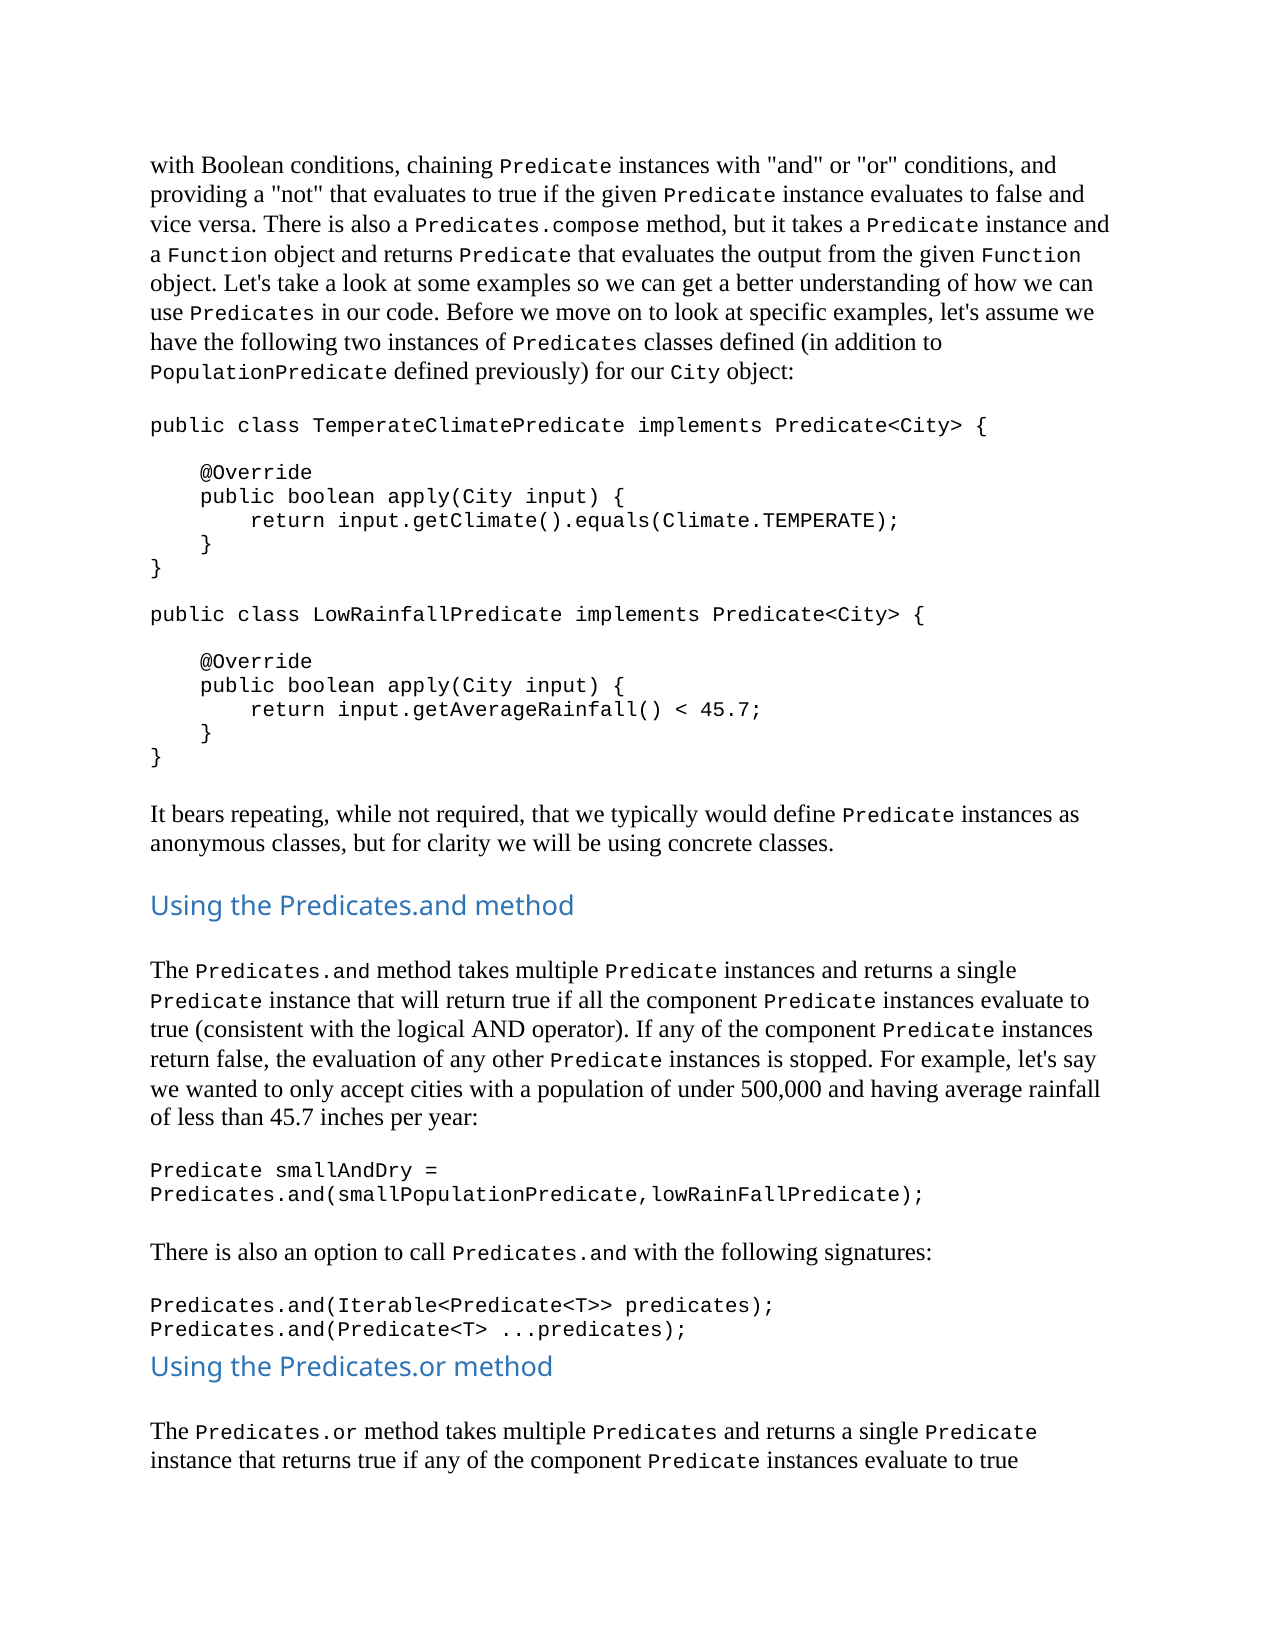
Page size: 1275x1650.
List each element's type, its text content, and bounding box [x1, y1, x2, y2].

text The Predicates.and method takes multiple Predicate instances and returns a single Predicate instance that will return true if all the component Predicate instances evaluate to true (consistent with the logical AND operator). If any of the component Predicate instances return false, the evaluation of any other Predicate instances is stopped. For example, let's say we wanted to only accept cities with a population of under 500,000 and having average rainfall of less than 45.7 inches per year: [150, 955, 1125, 1131]
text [150, 1416, 1125, 1475]
text public boolean apply(City input) { [150, 486, 1125, 509]
text It bears repeating, while not required, that we typically would define Predicate instances as anonymous classes, but for clarity we will be using concrete classes. [150, 799, 1125, 857]
text @Override [150, 462, 1125, 486]
text Predicate smallAndDry = Predicates.and(smallPopulationPredicate,lowRainFallPredicate); [150, 1160, 1125, 1208]
text return input.getClimate().equals(Climate.TEMPERATE); [150, 509, 1125, 533]
text @Override [150, 651, 1125, 675]
text There is also an option to call Predicates.and with the following signatures: [150, 1237, 1125, 1266]
text return input.getAverageRainfall() < 45.7; [150, 699, 1125, 722]
text public class TemperateClimatePredicate implements Predicate<City> { [150, 415, 1125, 439]
subtitle Using the Predicates.and method [150, 886, 1125, 923]
subtitle Using the Predicates.or method [150, 1347, 1125, 1384]
text } [150, 722, 1125, 746]
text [150, 150, 1125, 386]
text public class LowRainfallPredicate implements Predicate<City> { [150, 604, 1125, 628]
text } [150, 746, 1125, 770]
text } [150, 533, 1125, 557]
text Predicates.and(Predicate<T> ...predicates); [150, 1319, 1125, 1343]
text } [150, 557, 1125, 581]
text Predicates.and(Iterable<Predicate<T>> predicates); [150, 1296, 1125, 1319]
text public boolean apply(City input) { [150, 675, 1125, 699]
